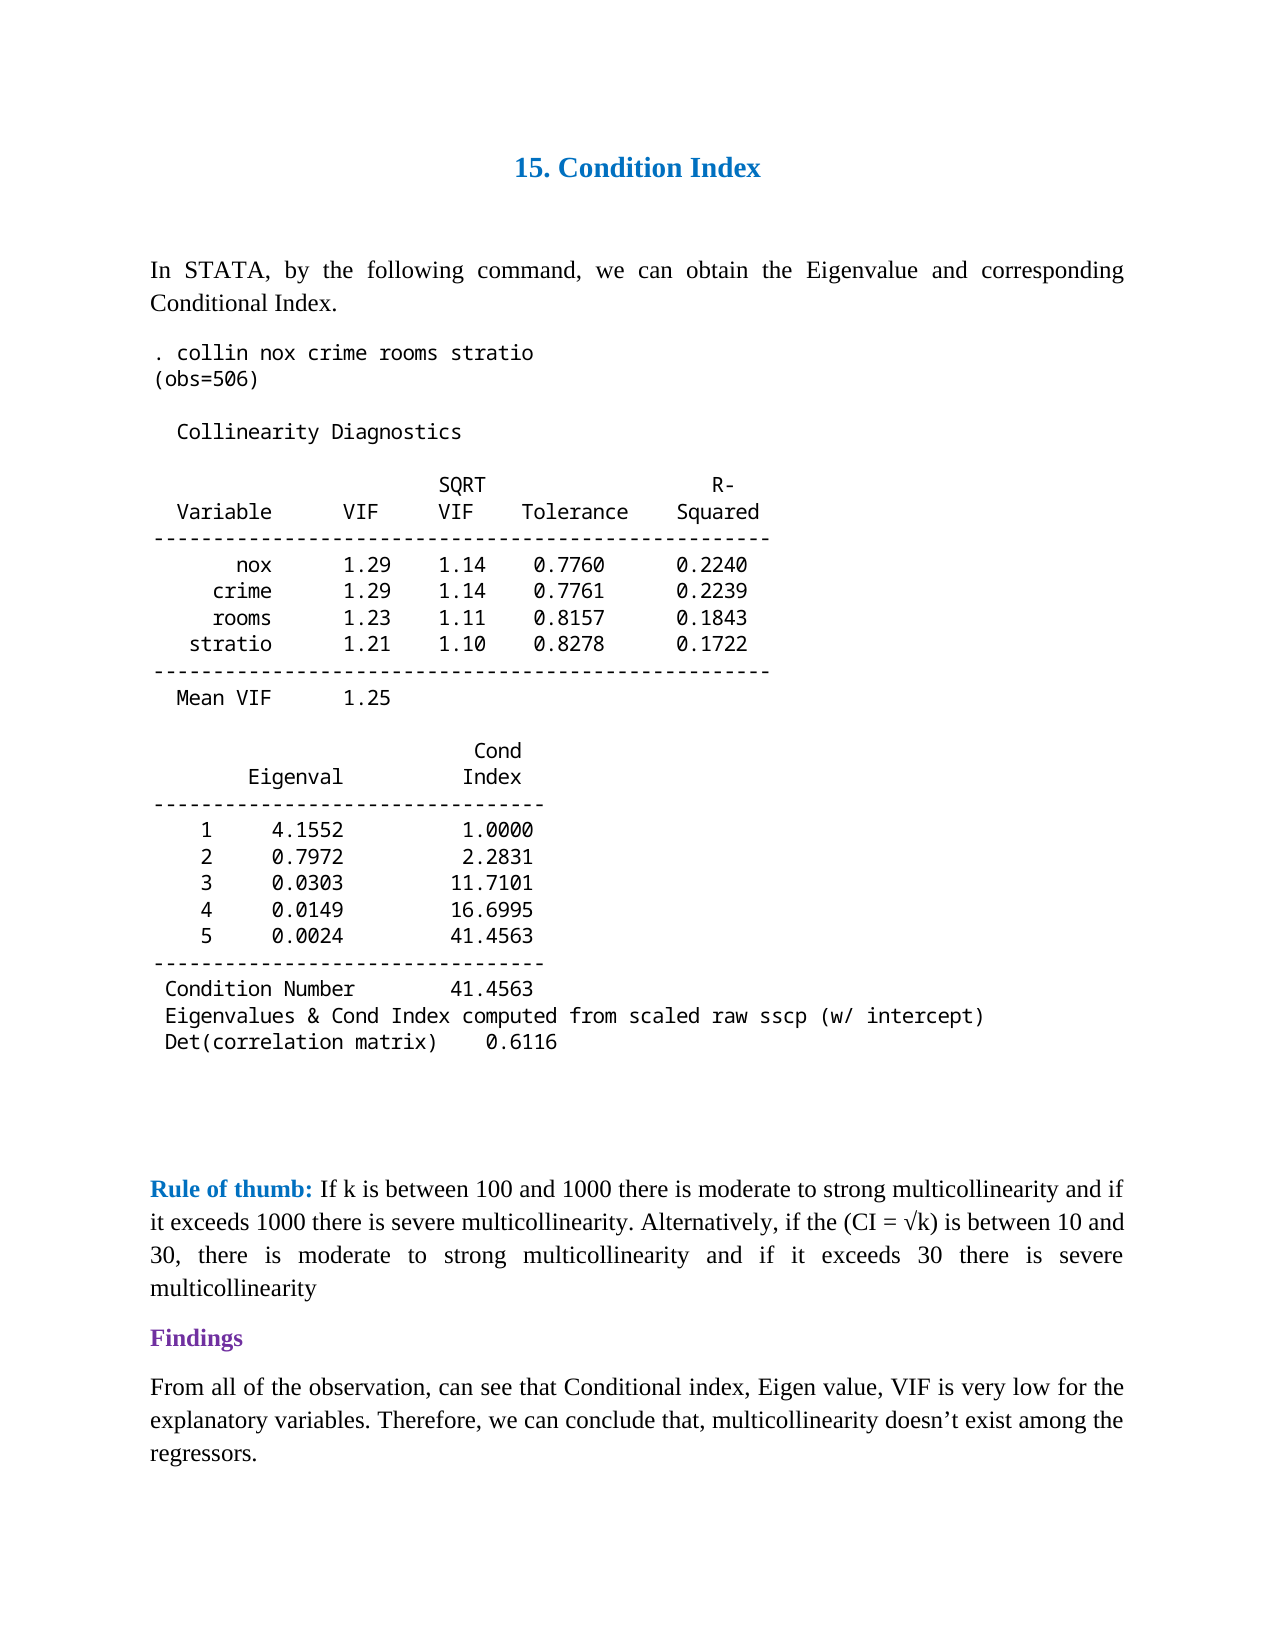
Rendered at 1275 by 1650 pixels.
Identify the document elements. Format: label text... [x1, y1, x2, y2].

text From all of the observation, can see that Conditional index, Eigen value, VIF is very low for the explanatory variables. Therefore, we can conclude that, multicollinearity doesn’t exist among the regressors. [150, 1372, 1125, 1467]
text In STATA, by the following command, we can obtain the Eigenvalue and corresponding Conditional Index. [150, 255, 1125, 317]
text Findings [150, 1323, 1125, 1352]
text 15. Condition Index [150, 150, 1125, 183]
text Rule of thumb: If k is between 100 and 1000 there is moderate to strong multicollinearity and if it exceeds 1000 there is severe multicollinearity. Alternatively, if the (CI = √k) is between 10 and 30, there is moderate to strong multicollinearity and if it exceeds 30 there is severe multicollinearity [150, 1174, 1125, 1302]
